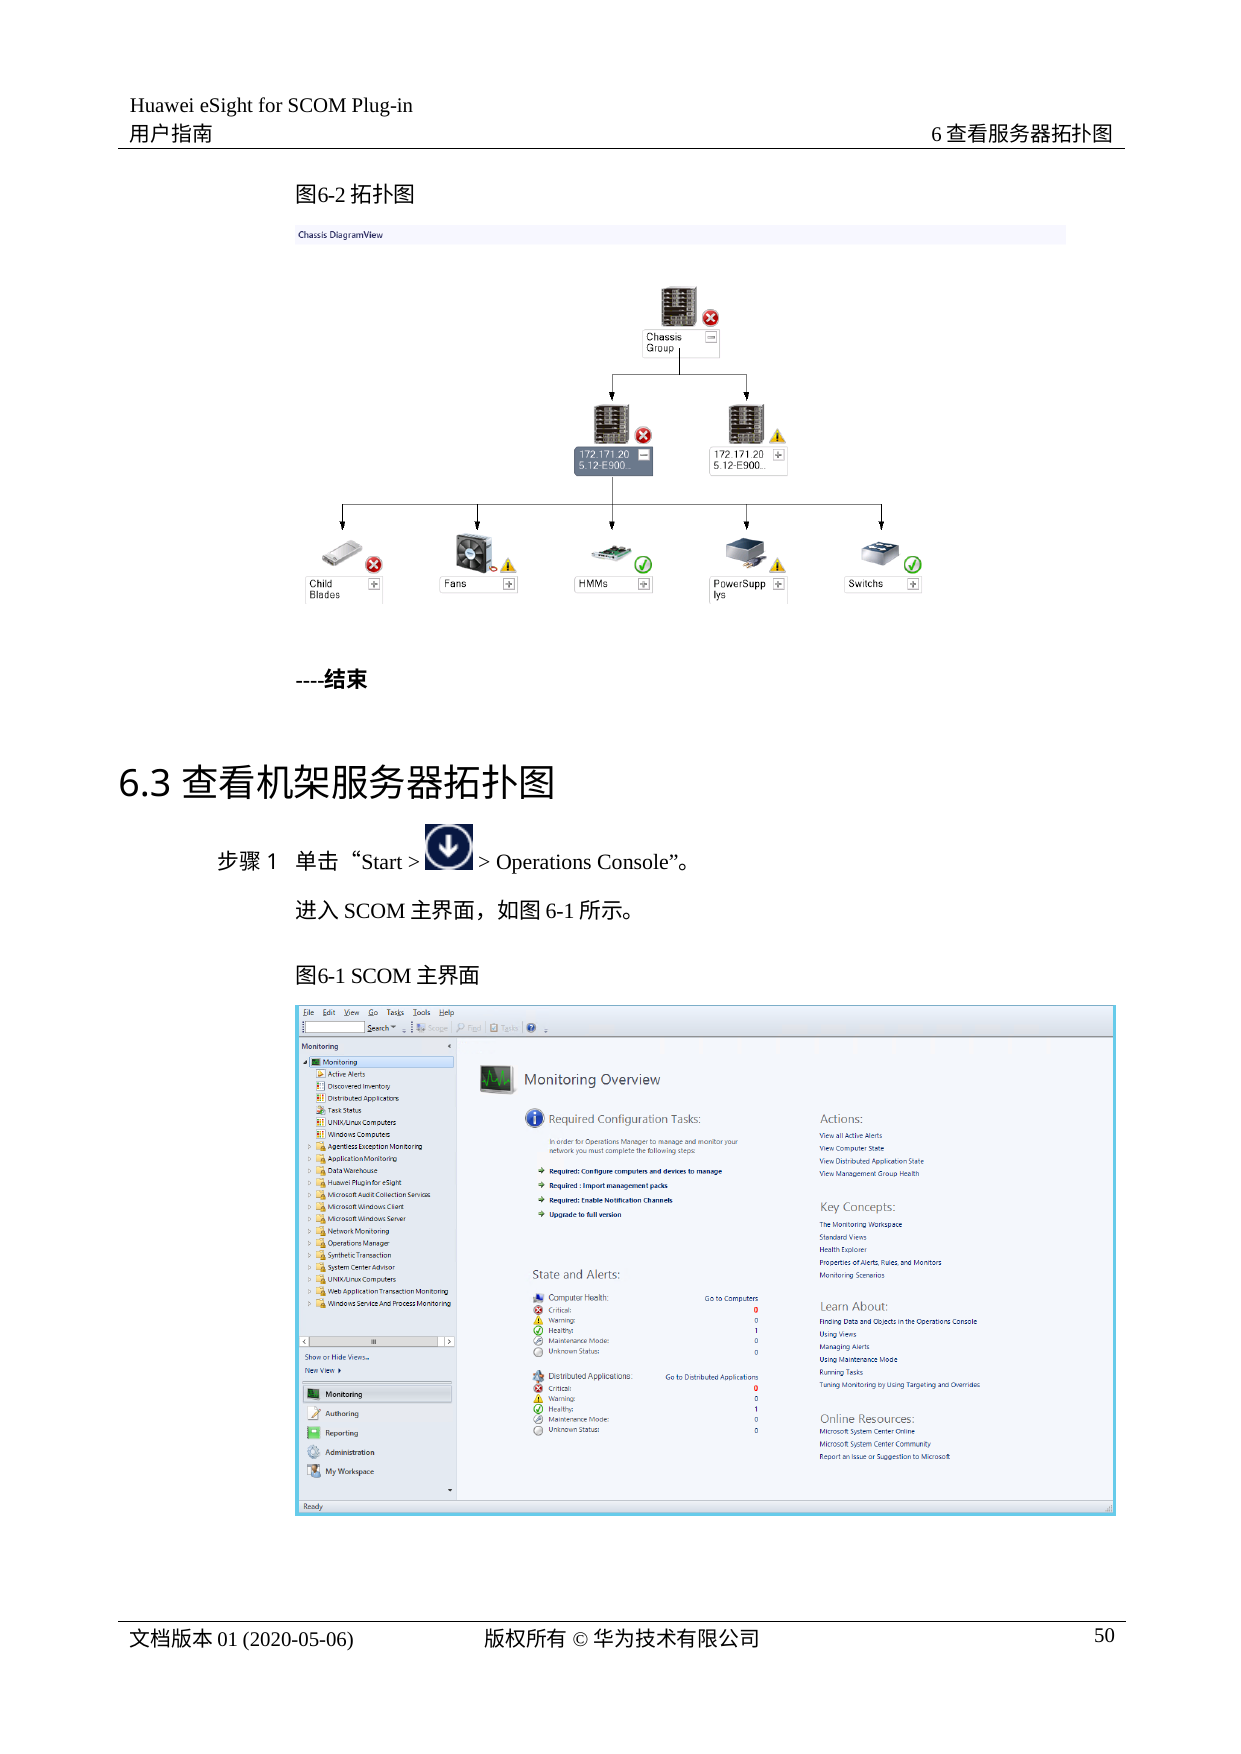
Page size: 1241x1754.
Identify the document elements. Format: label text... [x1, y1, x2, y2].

picture [295, 1005, 1116, 1516]
subtitle 查看机架服务器拓扑图 [118, 756, 1122, 807]
text SCOM主界面 [295, 958, 1122, 989]
text 拓扑图 [295, 177, 1122, 209]
text 进入SCOM主界面，如图6-7所示。 [295, 893, 1122, 924]
picture [425, 824, 473, 870]
text ----结束 [295, 662, 1122, 694]
picture [295, 225, 1066, 604]
list 单击“Start > > Operations Console”。 [279, 824, 1122, 876]
